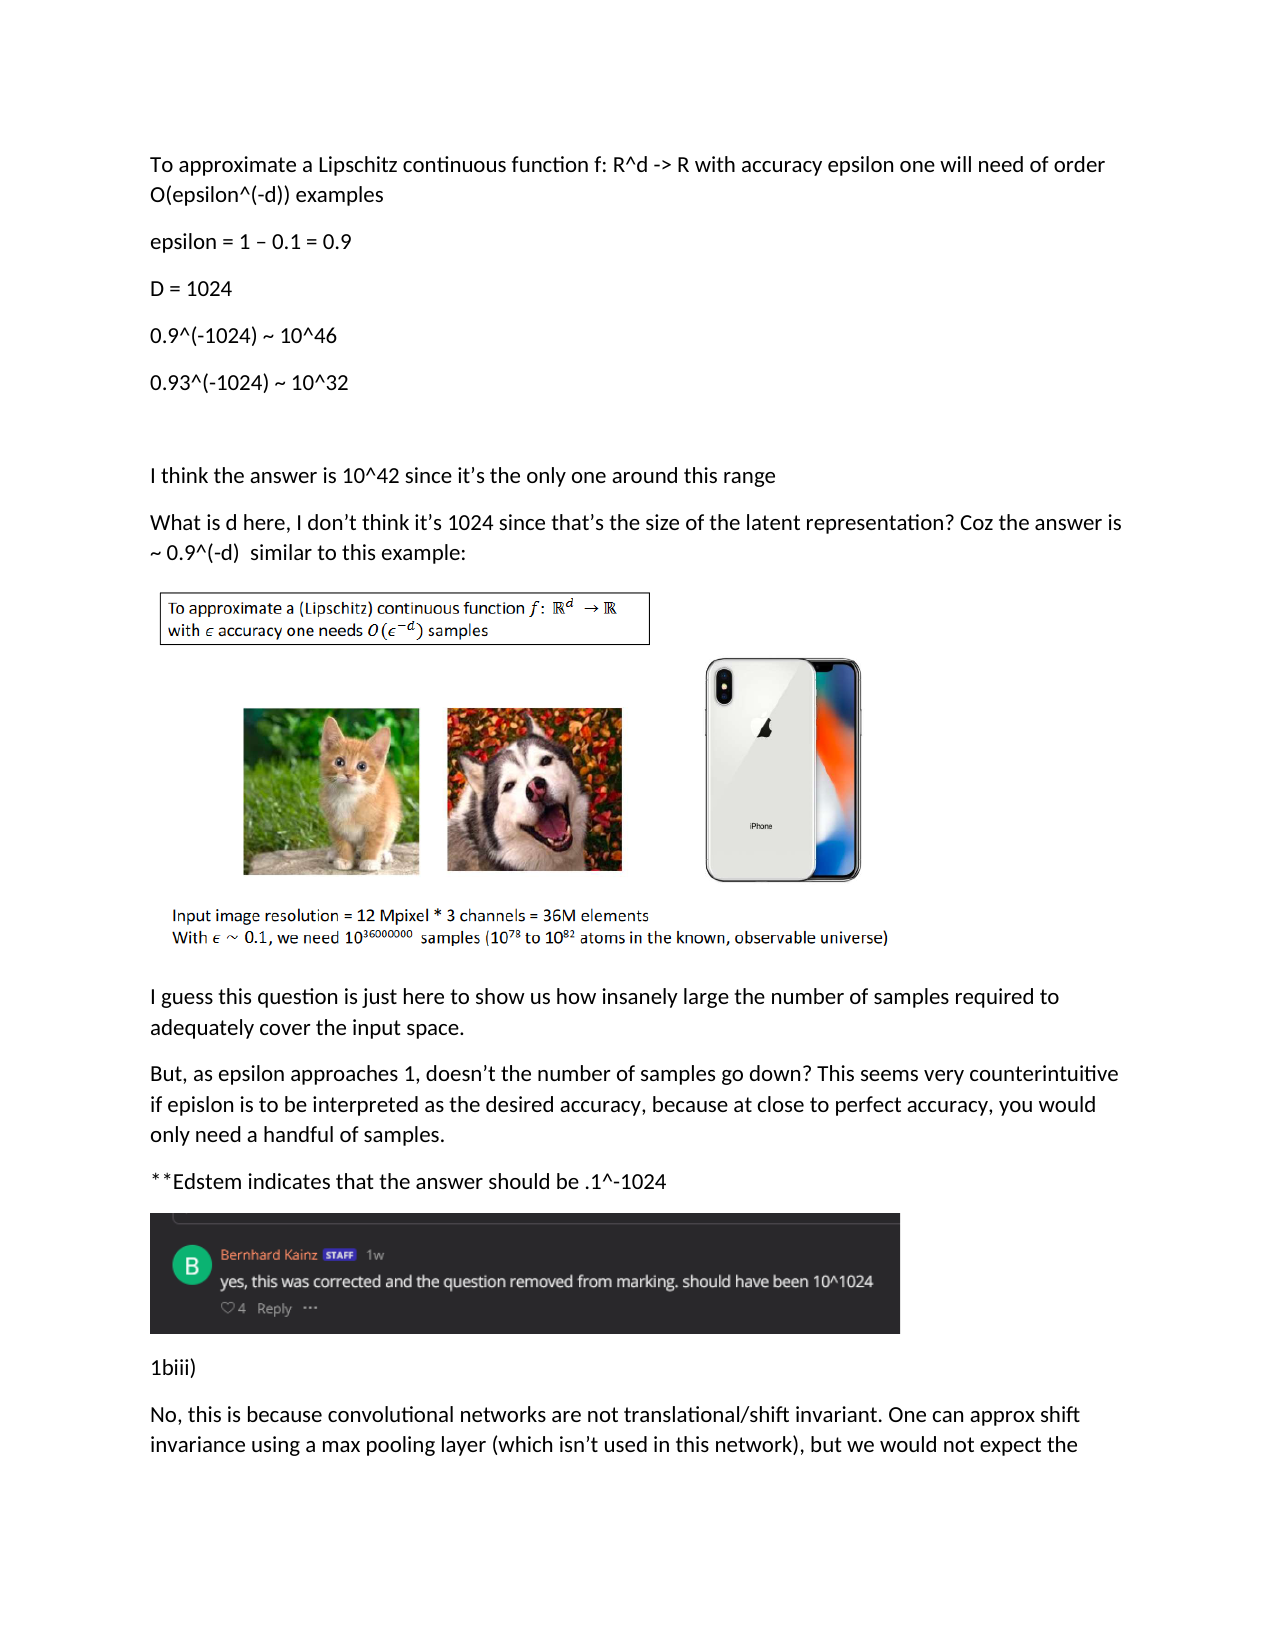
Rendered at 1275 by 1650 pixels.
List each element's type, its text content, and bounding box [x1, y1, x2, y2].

text 1biii) [150, 1353, 1125, 1381]
picture [150, 585, 901, 964]
text 0.9^(-1024) ~ 10^46 [150, 321, 1125, 349]
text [150, 1400, 1125, 1458]
text What is d here, I don’t think it’s 1024 since that’s the size of the latent representation? Coz the answer is ~ 0.9^(-d) similar to this example: [150, 508, 1125, 567]
text To approximate a Lipschitz continuous function f: R^d -> R with accuracy epsilon one will need of order O(epsilon^(-d)) examples [150, 150, 1125, 208]
picture [150, 1213, 901, 1334]
text But, as epsilon approaches 1, doesn’t the number of samples go down? This seems very counterintuitive if epislon is to be interpreted as the desired accuracy, because at close to perfect accuracy, you would only need a handful of samples. [150, 1059, 1125, 1148]
text D = 1024 [150, 274, 1125, 302]
text I guess this question is just here to show us how insanely large the number of samples required to adequately cover the input space. [150, 982, 1125, 1041]
text **Edstem indicates that the answer should be .1^-1024 [150, 1167, 1125, 1195]
text 0.93^(-1024) ~ 10^32 [150, 368, 1125, 396]
text epsilon = 1 – 0.1 = 0.9 [150, 227, 1125, 255]
text I think the answer is 10^42 since it’s the only one around this range [150, 461, 1125, 489]
